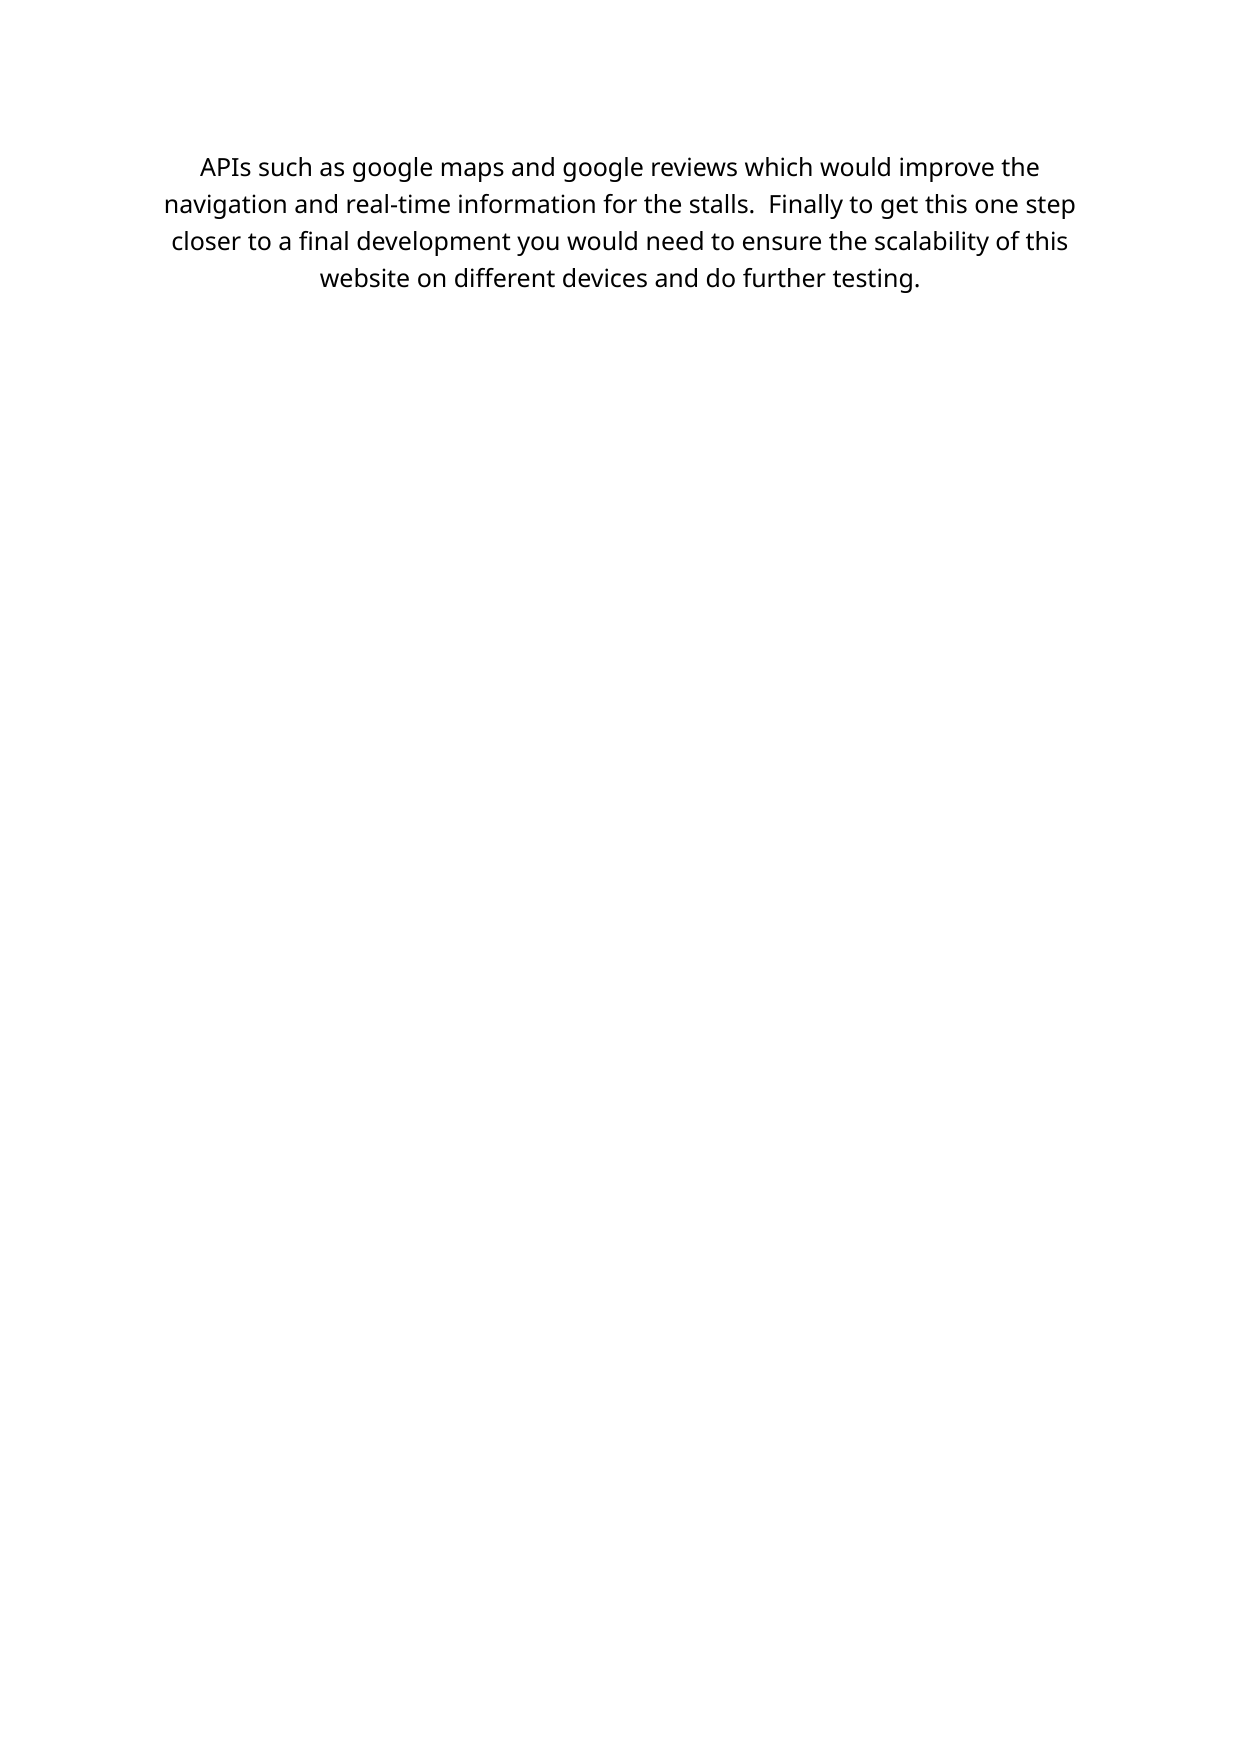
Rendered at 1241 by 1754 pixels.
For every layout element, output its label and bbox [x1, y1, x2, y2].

text [150, 150, 1090, 294]
